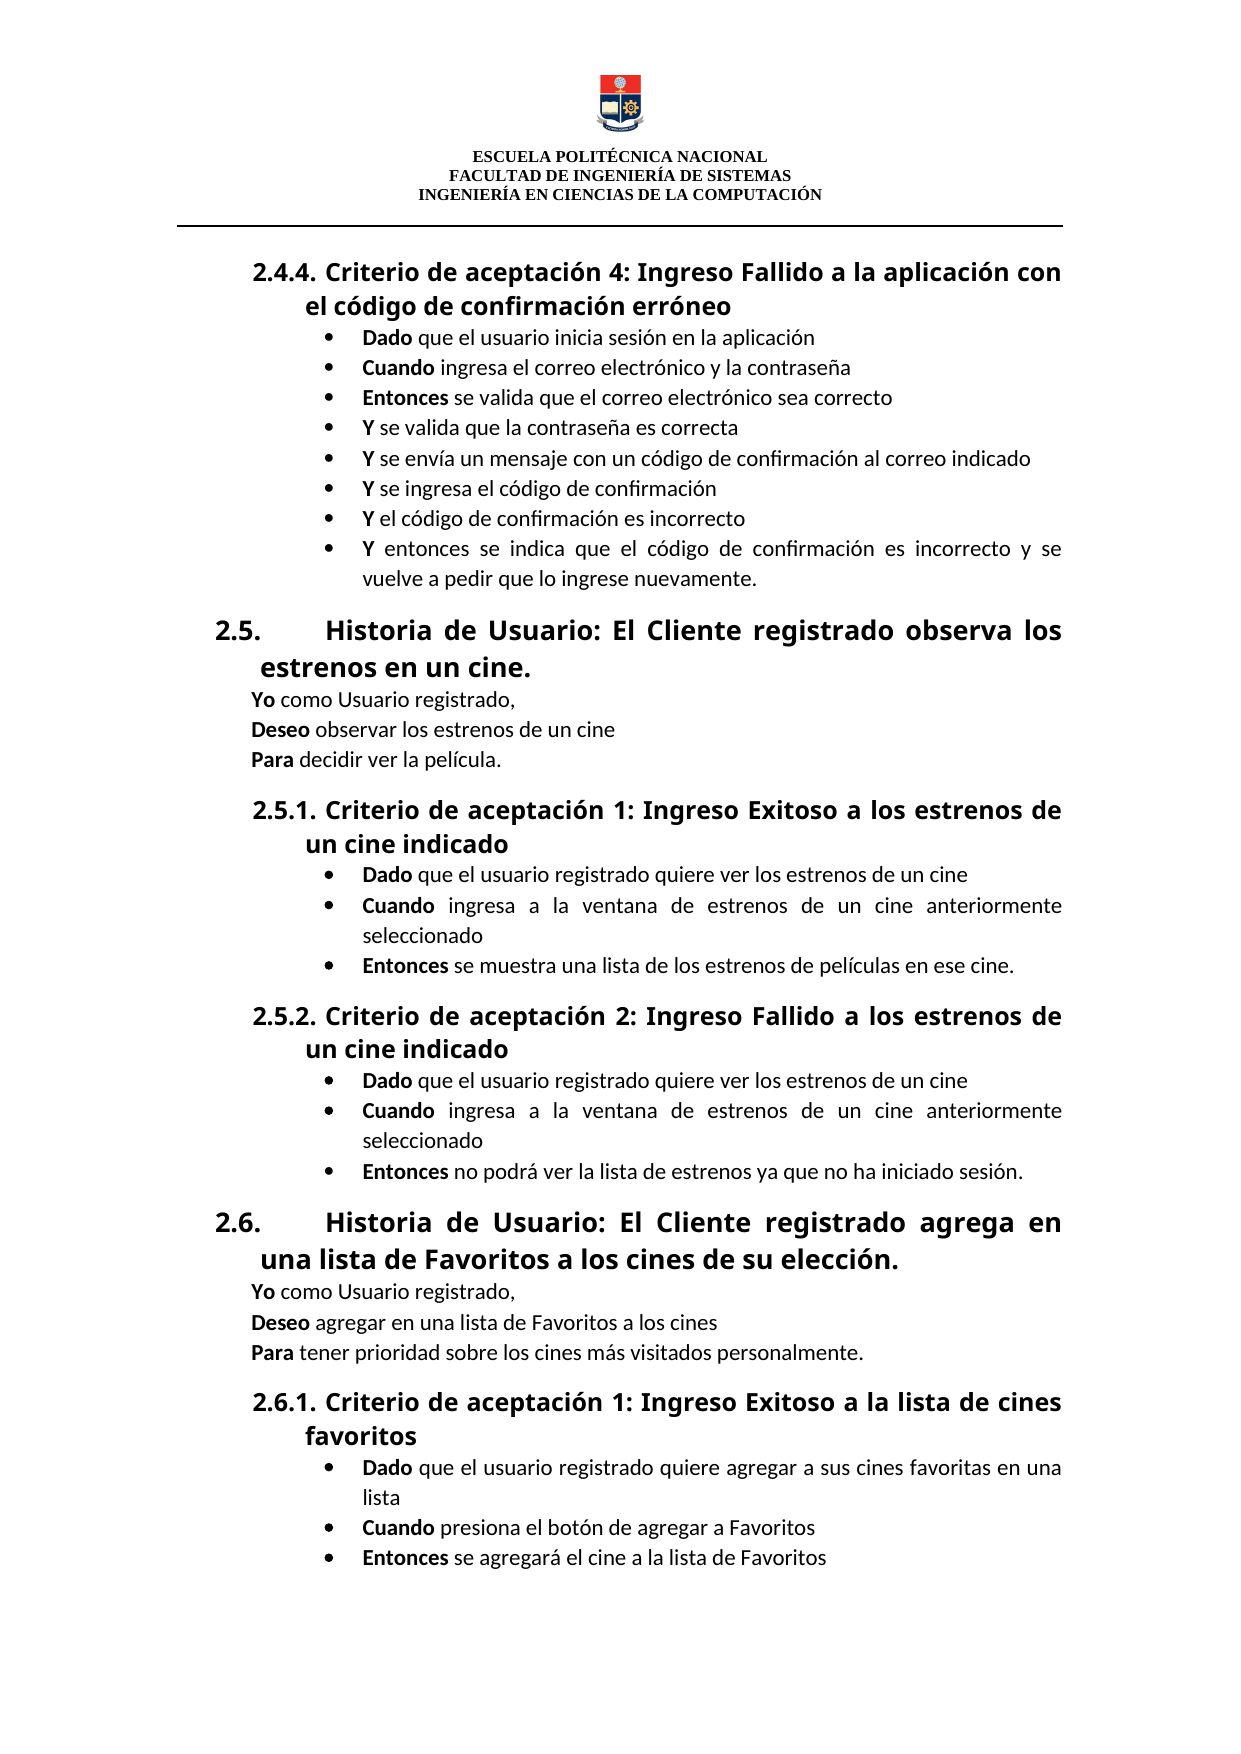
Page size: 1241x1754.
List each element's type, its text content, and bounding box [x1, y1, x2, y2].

list Y entonces se indica que el código de confirmación es incorrecto y se vuelve a pedir que lo ingrese nuevamente. [325, 534, 1063, 593]
text Yo como Usuario registrado, Deseo agregar en una lista de Favoritos a los cines Para tener prioridad sobre los cines más visitados personalmente. [251, 1277, 1063, 1366]
list Dado que el usuario registrado quiere agregar a sus cines favoritas en una lista [325, 1453, 1063, 1511]
list Dado que el usuario registrado quiere ver los estrenos de un cine [325, 861, 1063, 889]
list Dado que el usuario registrado quiere ver los estrenos de un cine [325, 1066, 1063, 1094]
list Entonces no podrá ver la lista de estrenos ya que no ha iniciado sesión. [325, 1157, 1063, 1185]
list Y se valida que la contraseña es correcta [325, 413, 1063, 442]
subtitle Historia de Usuario: El Cliente registrado observa los estrenos en un cine. [215, 611, 1063, 685]
list Y se ingresa el código de confirmación [325, 474, 1063, 502]
list Y el código de confirmación es incorrecto [325, 504, 1063, 532]
list Entonces se agregará el cine a la lista de Favoritos [325, 1543, 1063, 1572]
list Yo como Usuario registrado, Deseo observar los estrenos de un cine Para decidir ver la película. [251, 685, 1063, 774]
list Y se envía un mensaje con un código de confirmación al correo indicado [325, 444, 1063, 472]
subtitle Criterio de aceptación 4: Ingreso Fallido a la aplicación con el código de confirmación erróneo [252, 255, 1063, 323]
subtitle Criterio de aceptación 1: Ingreso Exitoso a la lista de cines favoritos [252, 1385, 1063, 1453]
picture [596, 75, 644, 132]
list Cuando ingresa a la ventana de estrenos de un cine anteriormente seleccionado [325, 1096, 1063, 1155]
subtitle Criterio de aceptación 2: Ingreso Fallido a los estrenos de un cine indicado [252, 998, 1063, 1066]
list Entonces se muestra una lista de los estrenos de películas en ese cine. [325, 951, 1063, 979]
list Cuando presiona el botón de agregar a Favoritos [325, 1513, 1063, 1541]
subtitle Historia de Usuario: El Cliente registrado agrega en una lista de Favoritos a los cines de su elección. [215, 1204, 1063, 1277]
subtitle Criterio de aceptación 1: Ingreso Exitoso a los estrenos de un cine indicado [252, 792, 1063, 861]
list Cuando ingresa a la ventana de estrenos de un cine anteriormente seleccionado [325, 891, 1063, 949]
list Entonces se valida que el correo electrónico sea correcto [325, 383, 1063, 411]
list Cuando ingresa el correo electrónico y la contraseña [325, 353, 1063, 381]
list Dado que el usuario inicia sesión en la aplicación [325, 323, 1063, 351]
